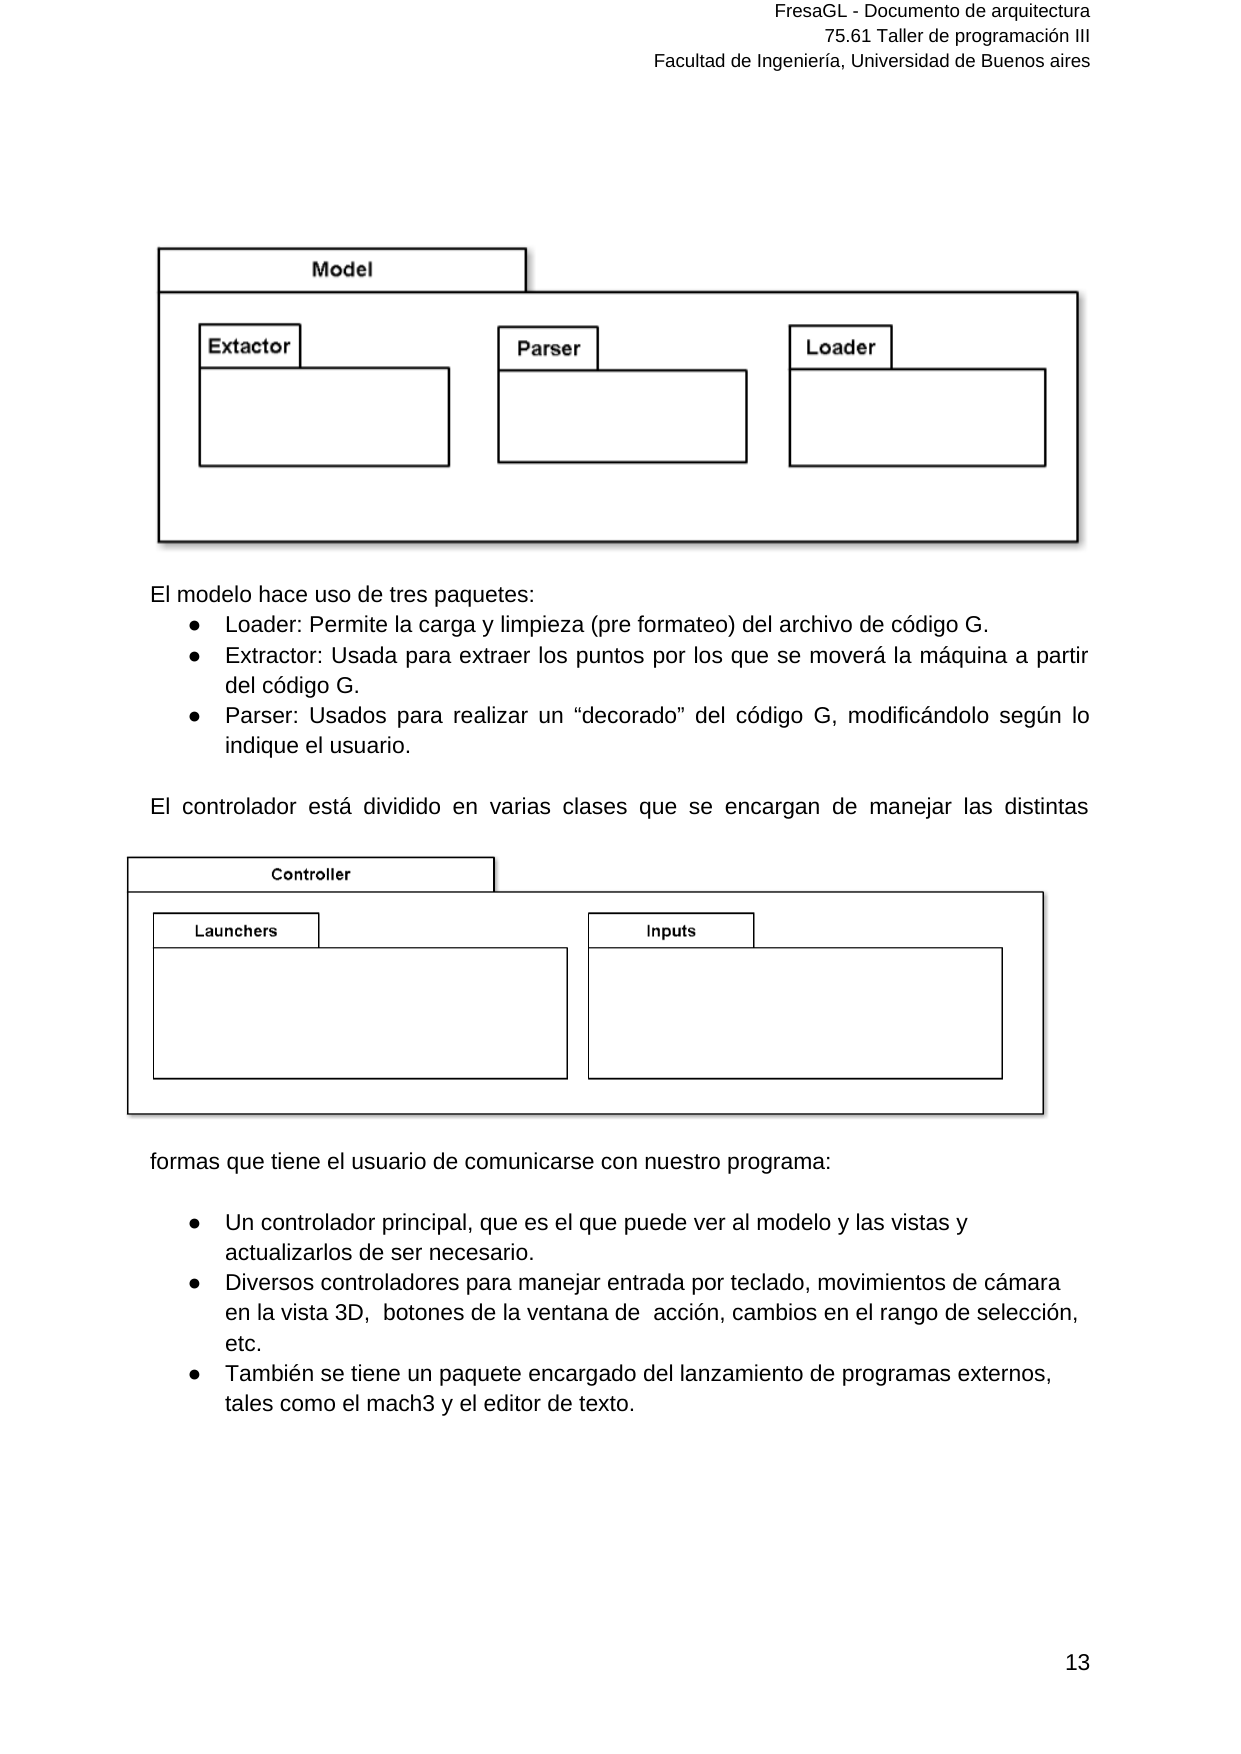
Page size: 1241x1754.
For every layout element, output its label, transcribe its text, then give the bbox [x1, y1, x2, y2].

list Diversos controladores para manejar entrada por teclado, movimientos de cámara en la vista 3D, botones de la ventana de acción, cambios en el rango de selección, etc. [187, 1269, 1090, 1356]
picture [154, 240, 1095, 555]
picture [123, 854, 1064, 1130]
list Un controlador principal, que es el que puede ver al modelo y las vistas y actualizarlos de ser necesario. [187, 1209, 1090, 1265]
list Loader: Permite la carga y limpieza (pre formateo) del archivo de código G. [187, 611, 1090, 638]
list Extractor: Usada para extraer los puntos por los que se moverá la máquina a partir del código G. [187, 642, 1090, 698]
list También se tiene un paquete encargado del lanzamiento de programas externos, tales como el mach3 y el editor de texto. [187, 1360, 1090, 1416]
list Parser: Usados para realizar un “decorado” del código G, modificándolo según lo indique el usuario. [187, 702, 1090, 758]
